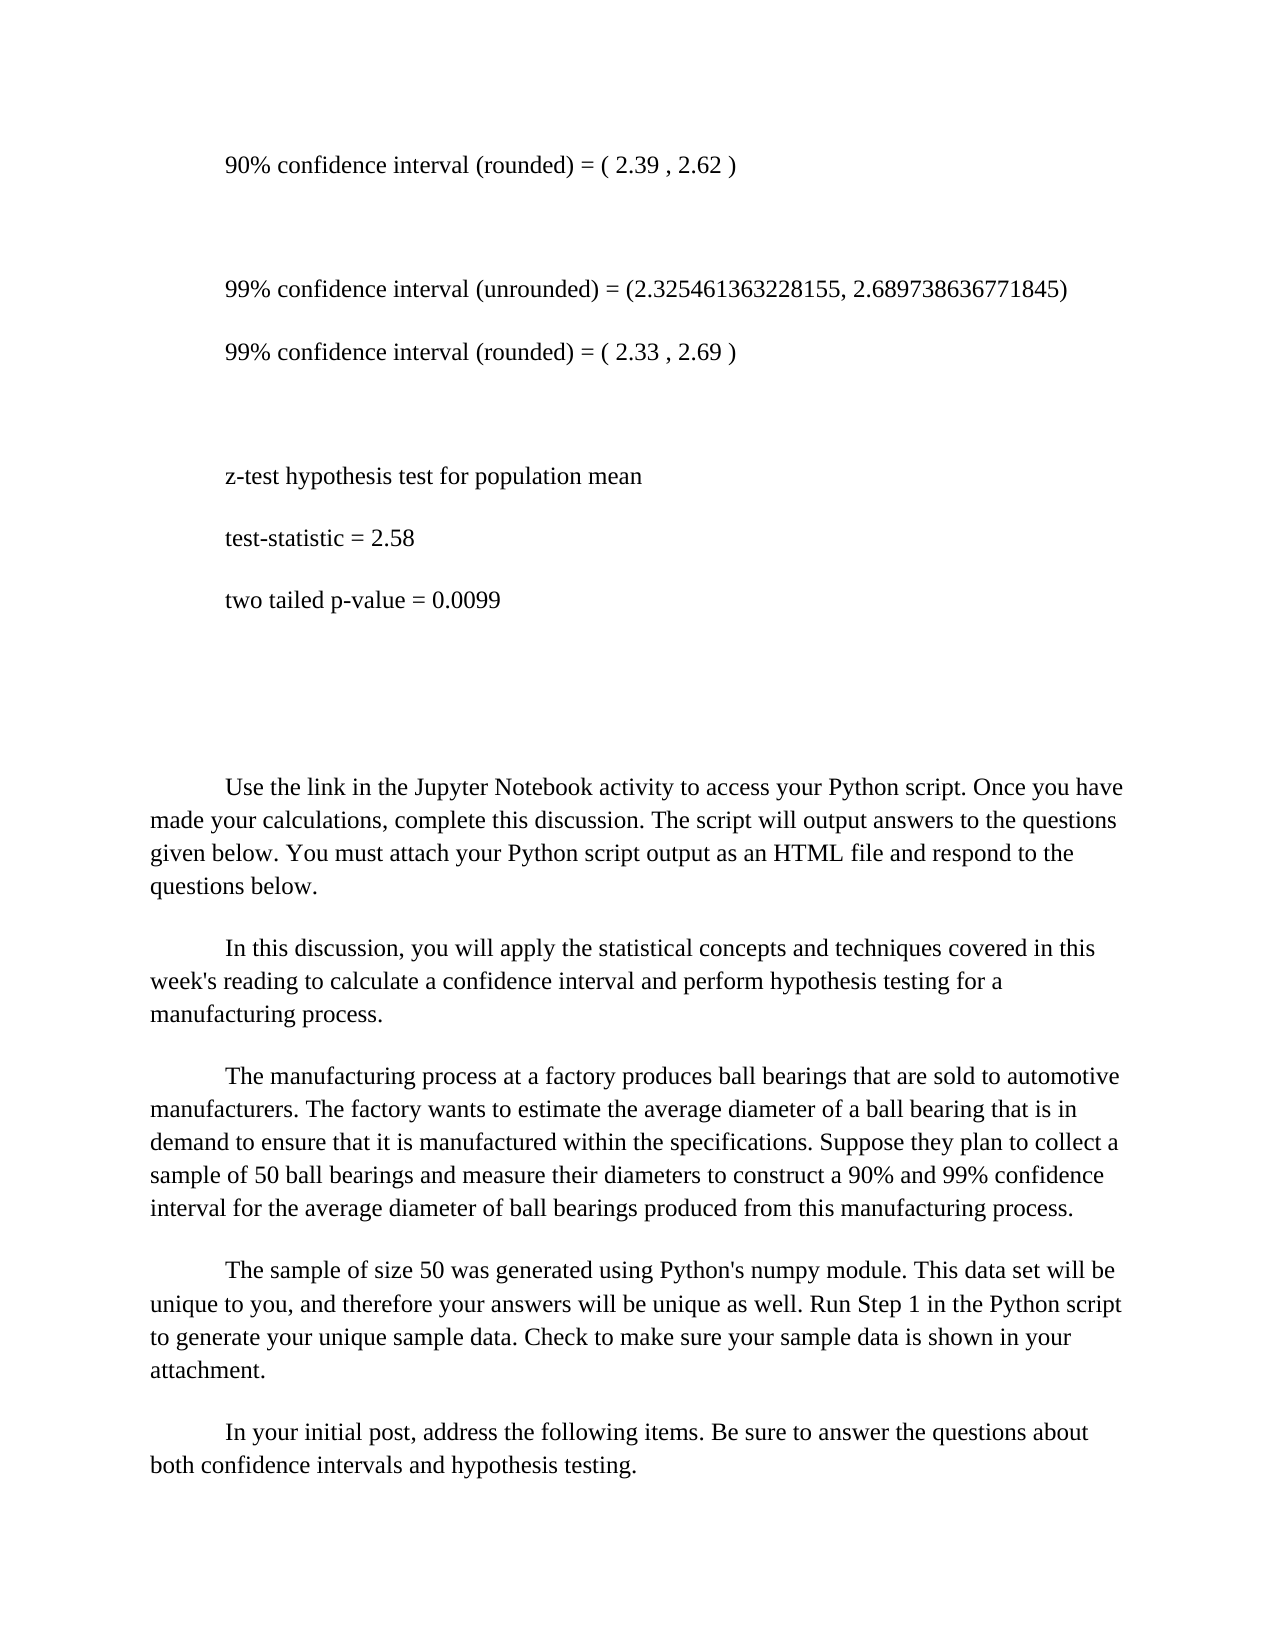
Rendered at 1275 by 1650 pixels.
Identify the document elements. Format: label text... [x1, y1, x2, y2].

text two tailed p-value = 0.0099 [150, 585, 1125, 614]
text Use the link in the Jupyter Notebook activity to access your Python script. Once you have made your calculations, complete this discussion. The script will output answers to the questions given below. You must attach your Python script output as an HTML file and respond to the questions below. [150, 772, 1125, 900]
text In this discussion, you will apply the statistical concepts and techniques covered in this week's reading to calculate a confidence interval and perform hypothesis testing for a manufacturing process. [150, 933, 1125, 1028]
text 99% confidence interval (unrounded) = (2.325461363228155, 2.689738636771845) [150, 274, 1125, 303]
text The manufacturing process at a factory produces ball bearings that are sold to automotive manufacturers. The factory wants to estimate the average diameter of a ball bearing that is in demand to ensure that it is manufactured within the specifications. Suppose they plan to collect a sample of 50 ball bearings and measure their diameters to construct a 90% and 99% confidence interval for the average diameter of ball bearings produced from this manufacturing process. [150, 1061, 1125, 1222]
text test-statistic = 2.58 [150, 523, 1125, 552]
text z-test hypothesis test for population mean [150, 461, 1125, 490]
text 90% confidence interval (rounded) = ( 2.39 , 2.62 ) [150, 150, 1125, 179]
text 99% confidence interval (rounded) = ( 2.33 , 2.69 ) [150, 337, 1125, 365]
text In your initial post, address the following items. Be sure to answer the questions about both confidence intervals and hypothesis testing. [150, 1417, 1125, 1479]
text The sample of size 50 was generated using Python's numpy module. This data set will be unique to you, and therefore your answers will be unique as well. Run Step 1 in the Python script to generate your unique sample data. Check to make sure your sample data is shown in your attachment. [150, 1256, 1125, 1383]
